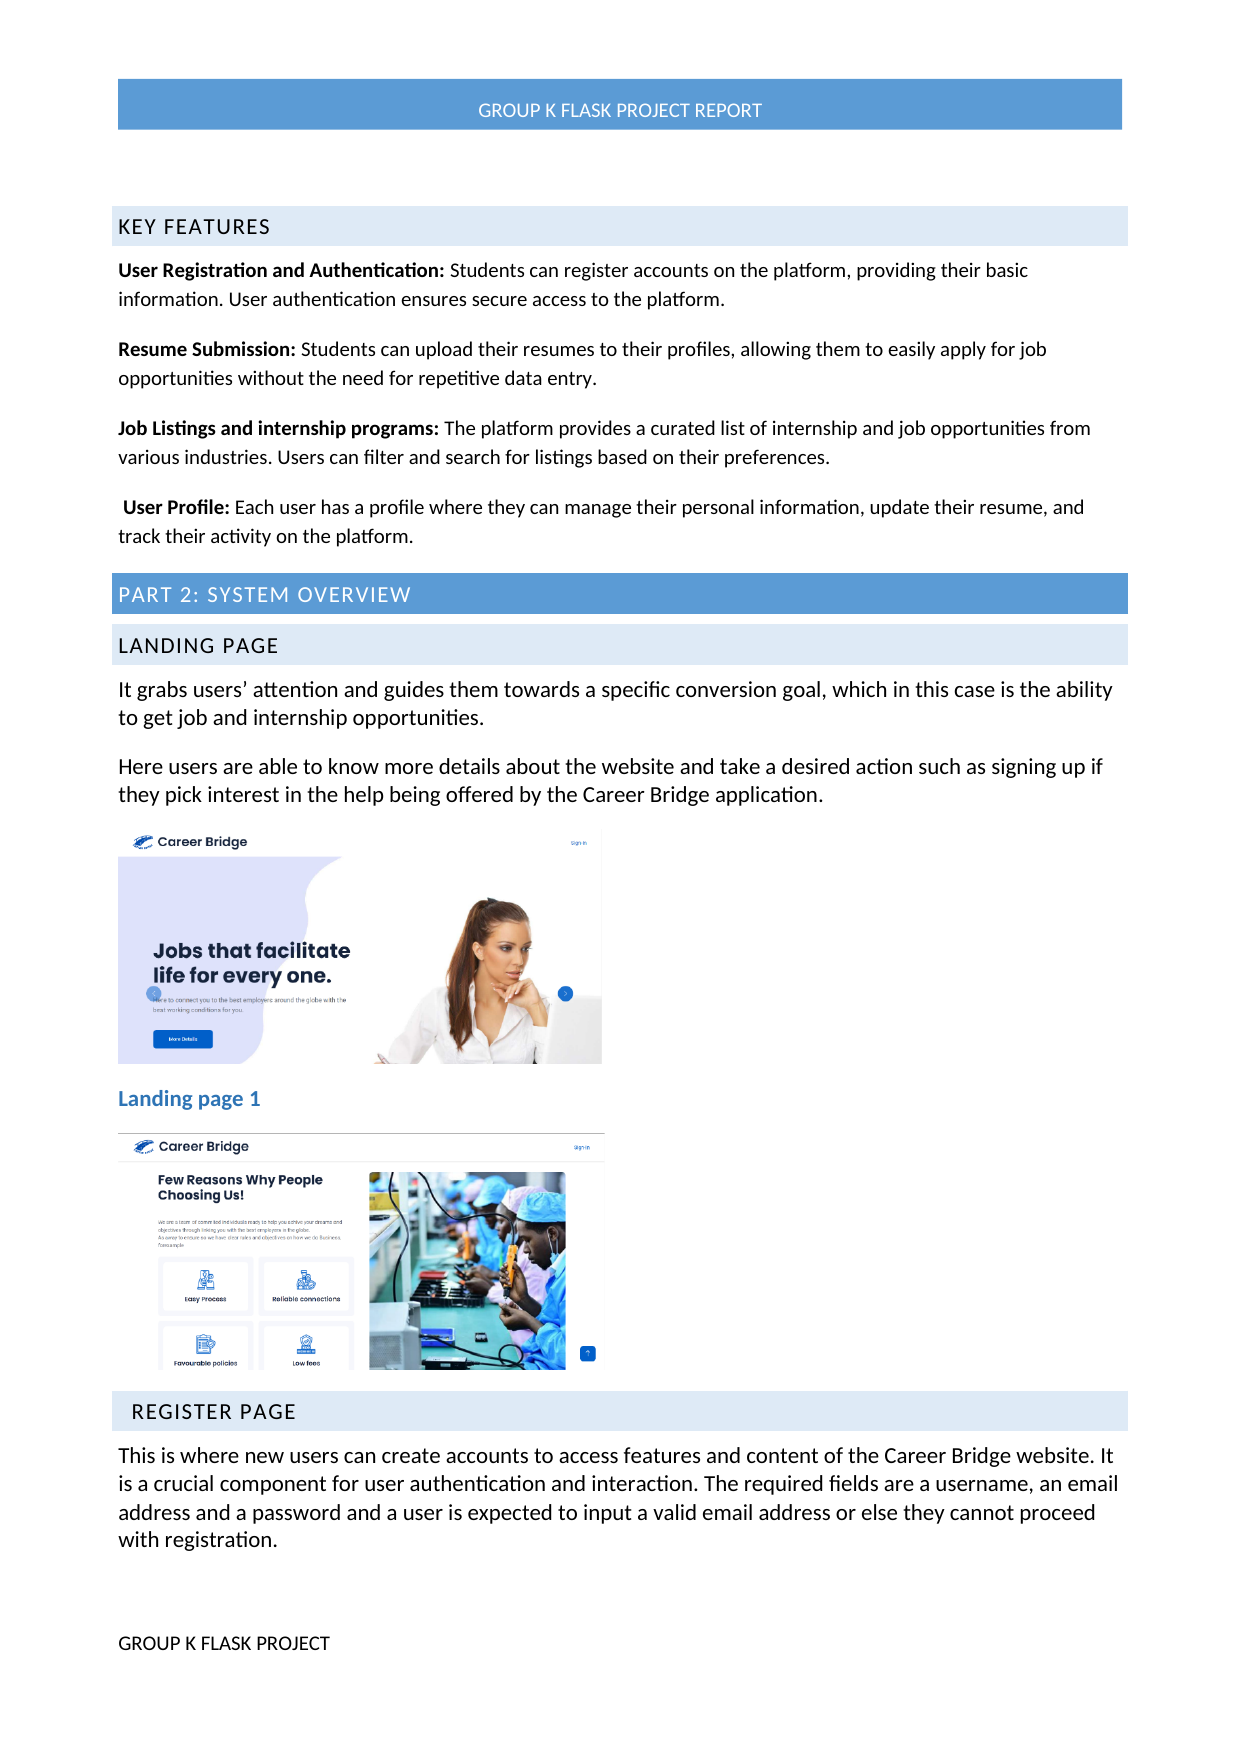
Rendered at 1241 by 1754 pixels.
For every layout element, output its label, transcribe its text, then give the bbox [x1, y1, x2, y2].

text Job Listings and internship programs: The platform provides a curated list of internship and job opportunities from various industries. Users can filter and search for listings based on their preferences. [118, 415, 1122, 470]
text User Registration and Authentication: Students can register accounts on the platform, providing their basic information. User authentication ensures secure access to the platform. [118, 257, 1122, 311]
subtitle Part 2: system overview [118, 580, 1122, 608]
text User Profile: Each user has a profile where they can manage their personal information, update their resume, and track their activity on the platform. [118, 494, 1122, 549]
subtitle landing page [118, 631, 1122, 659]
text This is where new users can create accounts to access features and content of the Career Bridge website. It is a crucial component for user authentication and interaction. The required fields are a username, an email address and a password and a user is expected to input a valid email address or else they cannot proceed with registration. [118, 1442, 1122, 1554]
subtitle register page [118, 1397, 1122, 1425]
text Landing page 1 [118, 1084, 1122, 1113]
text Resume Submission: Students can upload their resumes to their profiles, allowing them to easily apply for job opportunities without the need for repetitive data entry. [118, 336, 1122, 391]
picture [118, 829, 602, 1064]
subtitle Key features [118, 212, 1122, 240]
picture [118, 1133, 605, 1370]
text It grabs users’ attention and guides them towards a specific conversion goal, which in this case is the ability to get job and internship opportunities. [118, 675, 1122, 731]
text Here users are able to know more details about the website and take a desired action such as signing up if they pick interest in the help being offered by the Career Bridge application. [118, 752, 1122, 808]
